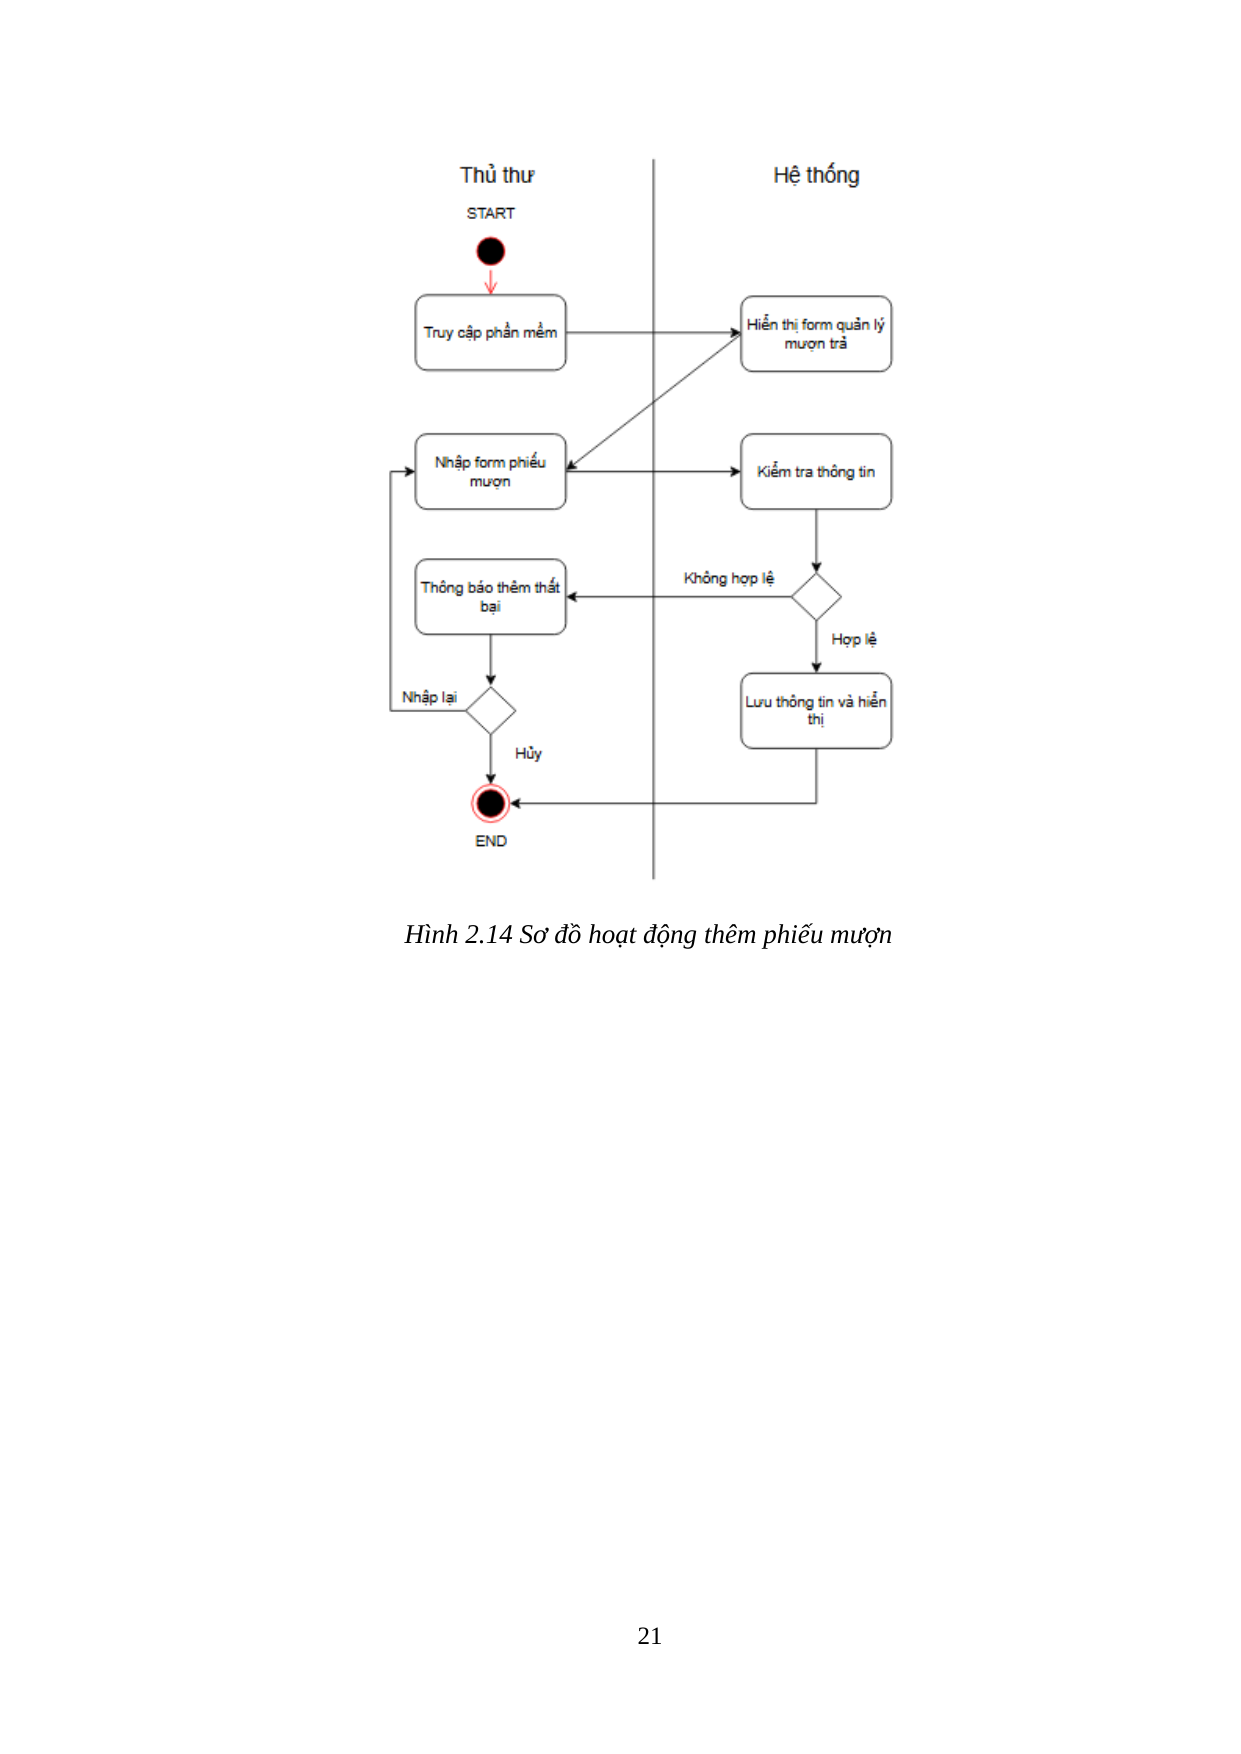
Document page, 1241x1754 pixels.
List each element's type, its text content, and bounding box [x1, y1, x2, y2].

picture [363, 147, 936, 892]
text Hình 2.14 Sơ đồ hoạt động thêm phiếu mượn [177, 918, 1122, 949]
